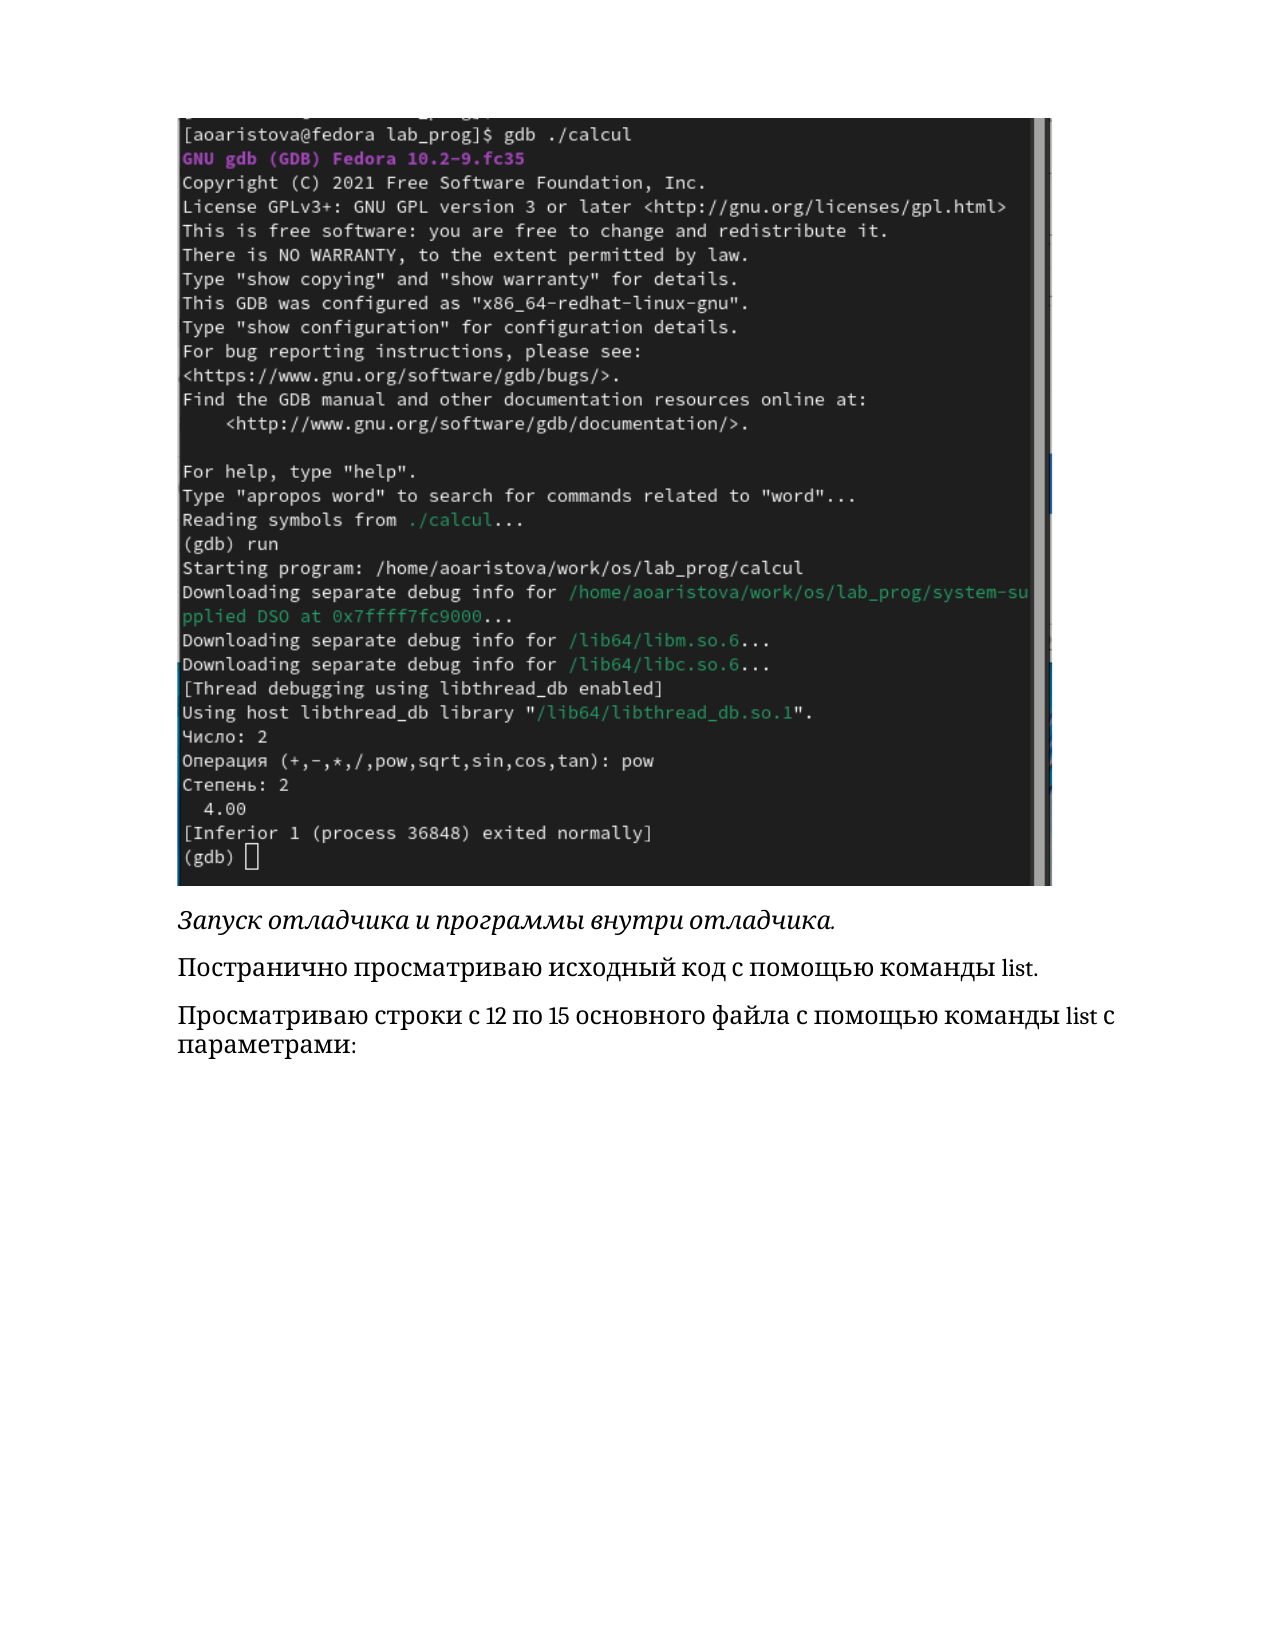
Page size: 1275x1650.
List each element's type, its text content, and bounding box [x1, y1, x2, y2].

text Просматриваю строки с 12 по 15 основного файла с помощью команды list с параметрами: [177, 1002, 1186, 1059]
text Запуск отладчика и программы внутри отладчика. [177, 907, 1186, 936]
picture [177, 118, 1053, 886]
text Постранично просматриваю исходный код с помощью команды list. [177, 954, 1186, 983]
